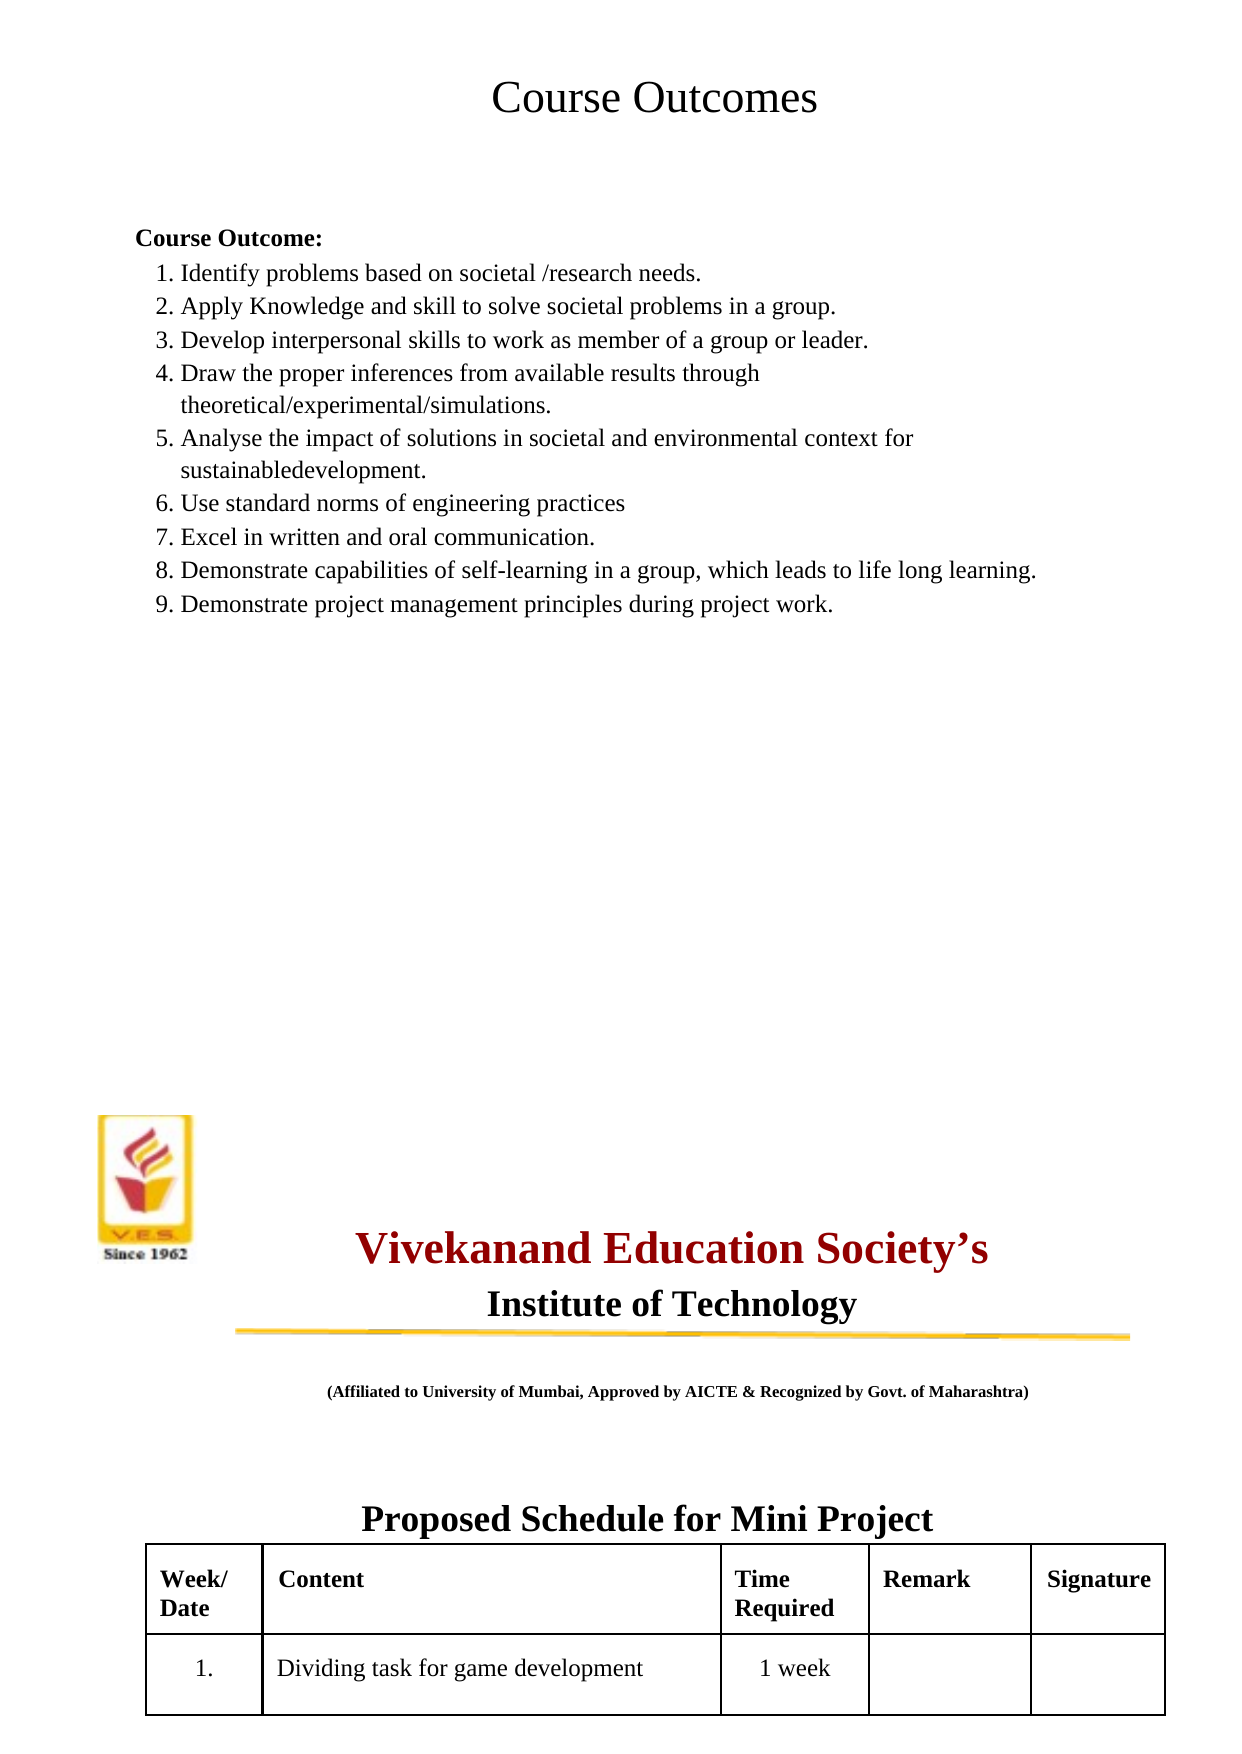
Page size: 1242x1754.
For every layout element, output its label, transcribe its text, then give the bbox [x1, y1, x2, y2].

picture [97, 1115, 198, 1264]
list Identify problems based on societal /research needs. [155, 258, 1124, 286]
list Demonstrate capabilities of self-learning in a group, which leads to life long learning. [155, 556, 1124, 584]
picture [235, 1328, 1131, 1341]
table_cell [1032, 1635, 1164, 1714]
subtitle Institute of Technology [219, 1281, 1124, 1324]
table_header Content [264, 1545, 720, 1632]
list Use standard norms of engineering practices [155, 488, 1124, 517]
table_header Time Required [722, 1545, 868, 1632]
subtitle Course Outcomes [186, 70, 1123, 122]
list Excel in written and oral communication. [155, 522, 1124, 551]
subtitle Vivekanand Education Society’s [97, 1115, 1124, 1273]
text Course Outcome: [135, 223, 1124, 252]
table_cell 1 week [722, 1635, 868, 1714]
table_header Week/ Date [147, 1545, 261, 1632]
table_cell Dividing task for game development [264, 1635, 720, 1714]
text Proposed Schedule for Mini Project [361, 1497, 1124, 1540]
list Demonstrate project management principles during project work. [155, 589, 1124, 618]
list Analyse the impact of solutions in societal and environmental context for sustainabledevelopment. [155, 423, 1124, 483]
table_cell [870, 1635, 1030, 1714]
table_cell 1. [147, 1635, 261, 1714]
text (Affiliated to University of Mumbai, Approved by AICTE & Recognized by Govt. of Maharashtra) [327, 1382, 1124, 1401]
list Apply Knowledge and skill to solve societal problems in a group. [155, 291, 1124, 320]
list Develop interpersonal skills to work as member of a group or leader. [155, 325, 1124, 354]
list Draw the proper inferences from available results through theoretical/experimental/simulations. [155, 358, 1124, 418]
table_header Signature [1032, 1545, 1164, 1632]
table_header Remark [870, 1545, 1030, 1632]
